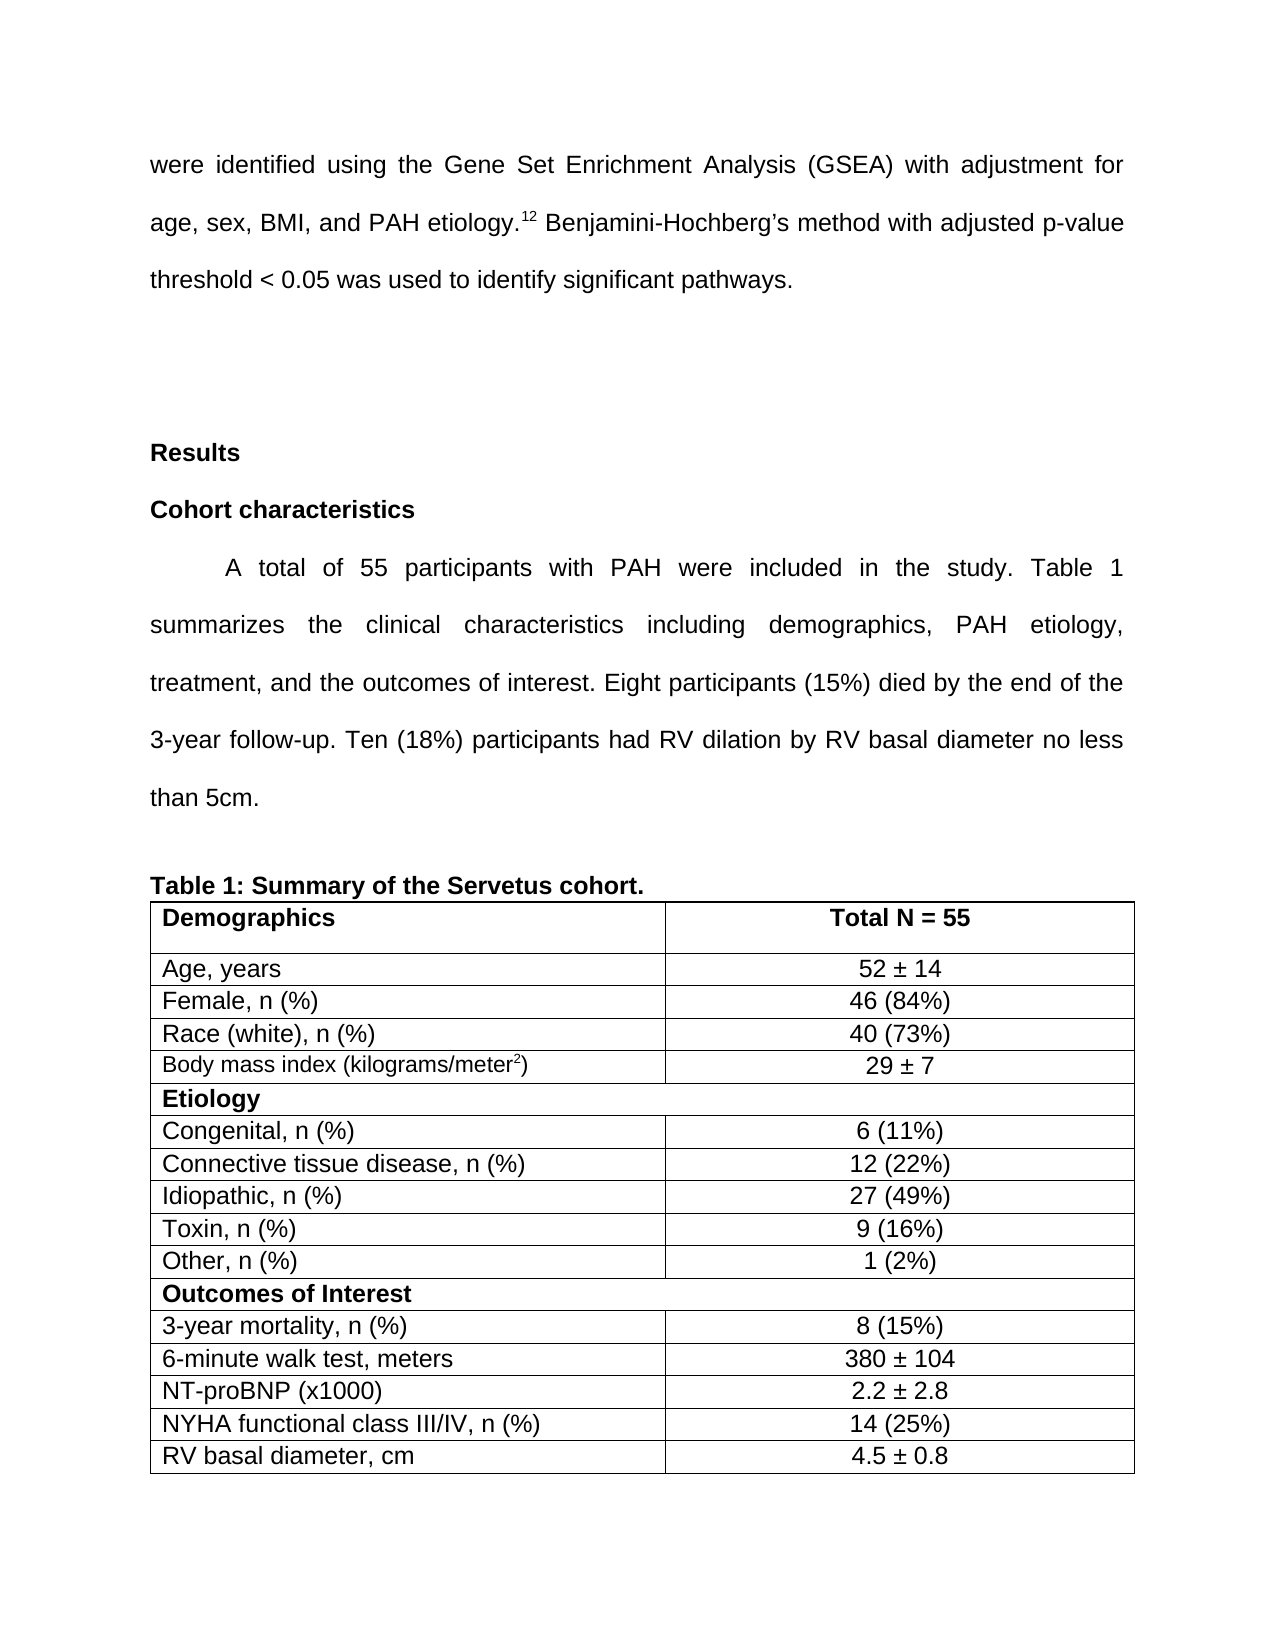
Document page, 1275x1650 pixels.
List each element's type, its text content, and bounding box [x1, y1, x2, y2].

table_cell Female, n (%) [151, 986, 665, 1018]
table_cell 3-year mortality, n (%) [151, 1311, 665, 1343]
table_cell 2.2 ± 2.8 [666, 1376, 1134, 1408]
table_cell 12 (22%) [666, 1149, 1134, 1180]
table_cell NT-proBNP (x1000) [151, 1376, 665, 1408]
table_cell Other, n (%) [151, 1246, 665, 1278]
table_cell 14 (25%) [666, 1409, 1134, 1440]
table_cell 40 (73%) [666, 1019, 1134, 1050]
table_cell Connective tissue disease, n (%) [151, 1149, 665, 1180]
table_header Total N = 55 [666, 903, 1134, 953]
text Table 1: Summary of the Servetus cohort. [150, 871, 1125, 899]
table_header Demographics [151, 903, 665, 953]
table_cell 8 (15%) [666, 1311, 1134, 1343]
table_cell 27 (49%) [666, 1181, 1134, 1213]
text A total of 55 participants with PAH were included in the study. Table 1 summarizes the clinical characteristics including demographics, PAH etiology, treatment, and the outcomes of interest. Eight participants (15%) died by the end of the 3-year follow-up. Ten (18%) participants had RV dilation by RV basal diameter no less than 5cm. [150, 552, 1125, 811]
table_cell Outcomes of Interest [151, 1279, 1134, 1310]
table_cell 46 (84%) [666, 986, 1134, 1018]
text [150, 150, 1125, 294]
table_cell Body mass index (kilograms/meter2) [151, 1051, 665, 1083]
text Cohort characteristics [150, 495, 1125, 524]
table_cell 6 (11%) [666, 1116, 1134, 1148]
table_cell Idiopathic, n (%) [151, 1181, 665, 1213]
table_cell RV basal diameter, cm [151, 1441, 665, 1473]
table_cell Congenital, n (%) [151, 1116, 665, 1148]
table_cell 6-minute walk test, meters [151, 1344, 665, 1375]
table_cell 4.5 ± 0.8 [666, 1441, 1134, 1473]
table_cell NYHA functional class III/IV, n (%) [151, 1409, 665, 1440]
table_cell Race (white), n (%) [151, 1019, 665, 1050]
table_cell 1 (2%) [666, 1246, 1134, 1278]
table_cell 380 ± 104 [666, 1344, 1134, 1375]
table_cell Toxin, n (%) [151, 1214, 665, 1245]
text Results [150, 437, 1125, 466]
table_cell 52 ± 14 [666, 954, 1134, 985]
table_cell 9 (16%) [666, 1214, 1134, 1245]
table_cell Age, years [151, 954, 665, 985]
table_cell Etiology [151, 1084, 1134, 1115]
table_cell 29 ± 7 [666, 1051, 1134, 1083]
